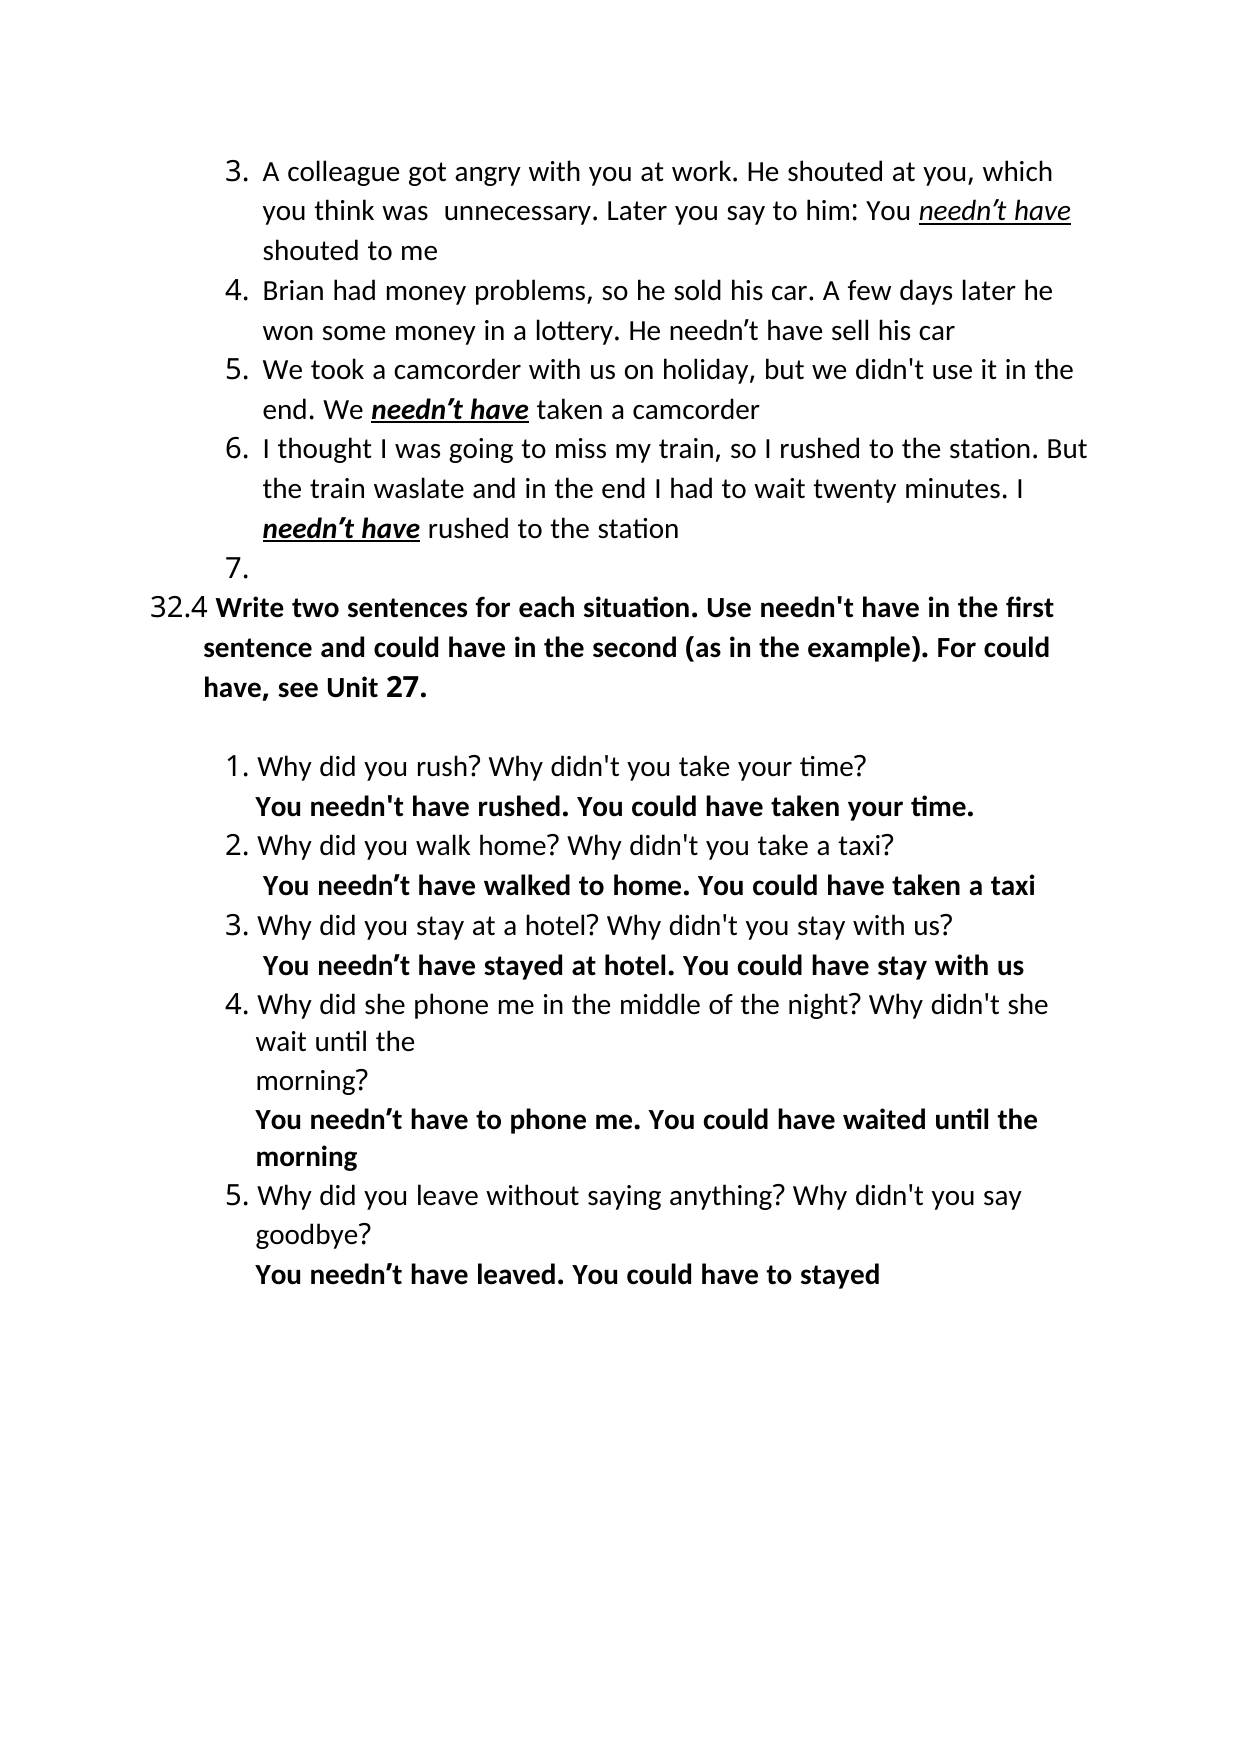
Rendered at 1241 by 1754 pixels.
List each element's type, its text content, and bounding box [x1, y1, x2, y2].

text sentence and could have in the second (as in the example). For could [150, 626, 1090, 666]
text You needn’t have walked to home. You could have taken a taxi [150, 864, 1090, 904]
list A colleague got angry with you at work. He shouted at you, which you think was unnecessary. Later you say to him: You needn’t have shouted to me [225, 150, 1090, 269]
text You needn't have rushed. You could have taken your time. [150, 785, 1090, 825]
text morning [225, 1138, 1090, 1174]
list We took a camcorder with us on holiday, but we didn't use it in the end. We needn’t have taken a camcorder [225, 348, 1090, 428]
text 2. Why did you walk home? Why didn't you take a taxi? [150, 825, 1090, 864]
text 5. Why did you leave without saying anything? Why didn't you say [150, 1174, 1090, 1213]
text 4. Why did she phone me in the middle of the night? Why didn't she [225, 983, 1090, 1023]
list I thought I was going to miss my train, so I rushed to the station. But the train waslate and in the end I had to wait twenty minutes. I needn’t have rushed to the station [225, 428, 1090, 547]
text goodbye? [150, 1213, 1090, 1253]
text wait until the [225, 1023, 1090, 1059]
text have, see Unit 27. [150, 666, 1090, 706]
text 32.4 Write two sentences for each situation. Use needn't have in the first [150, 587, 1090, 626]
text You needn’t have leaved. You could have to stayed [150, 1253, 1090, 1293]
text morning? [225, 1059, 1090, 1098]
text You needn’t have stayed at hotel. You could have stay with us [150, 944, 1090, 983]
text 3. Why did you stay at a hotel? Why didn't you stay with us? [150, 904, 1090, 944]
text You needn’t have to phone me. You could have waited until the [225, 1098, 1090, 1138]
text 1. Why did you rush? Why didn't you take your time? [150, 745, 1090, 785]
list Brian had money problems, so he sold his car. A few days later he won some money in a lottery. He needn’t have sell his car [225, 269, 1090, 348]
